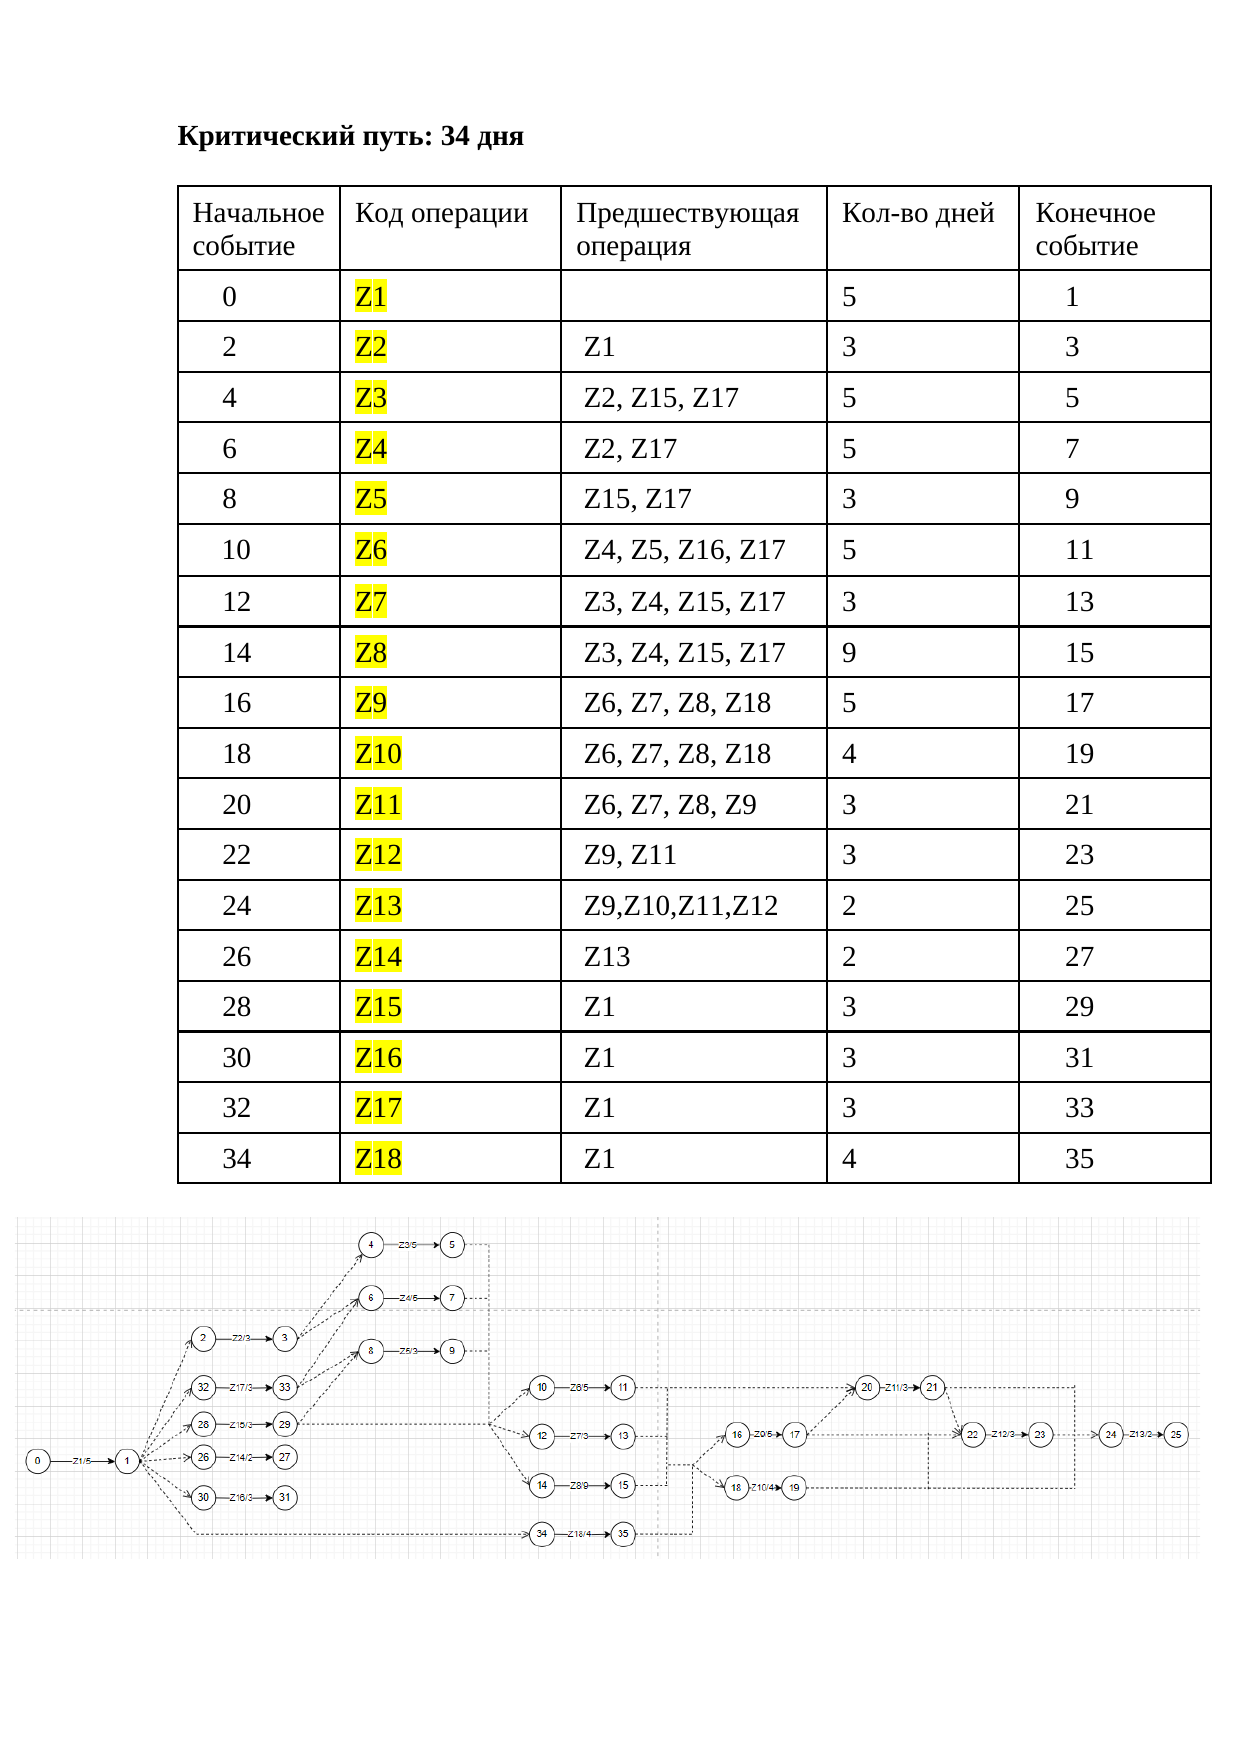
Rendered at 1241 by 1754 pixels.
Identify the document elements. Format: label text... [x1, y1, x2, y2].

table_cell Z3, Z4, Z15, Z17 [562, 577, 826, 625]
table_cell 12 [179, 577, 339, 625]
table_cell Z9, Z11 [562, 830, 826, 878]
table_cell 3 [1020, 322, 1210, 371]
table_cell 34 [179, 1134, 339, 1182]
table_cell Z8 [341, 628, 560, 676]
table_cell Z1 [562, 982, 826, 1030]
table_cell Z13 [341, 881, 560, 929]
table_cell 24 [179, 881, 339, 929]
table_cell 5 [828, 373, 1018, 421]
table_cell Z6, Z7, Z8, Z18 [562, 678, 826, 727]
table_cell 9 [1020, 474, 1210, 522]
table_cell Z1 [562, 1033, 826, 1081]
table_cell Z16 [341, 1033, 560, 1081]
table_cell 5 [828, 423, 1018, 472]
table_cell 5 [828, 271, 1018, 320]
table_cell 28 [179, 982, 339, 1030]
table_cell 6 [179, 423, 339, 472]
table_cell Z2 [341, 322, 560, 371]
table_cell 3 [828, 982, 1018, 1030]
table_cell 3 [828, 1033, 1018, 1081]
table_cell 1 [1020, 271, 1210, 320]
table_cell 32 [179, 1083, 339, 1132]
table_cell 11 [1020, 525, 1210, 575]
table_cell 5 [828, 678, 1018, 727]
table_cell 9 [828, 628, 1018, 676]
table_cell Z15 [341, 982, 560, 1030]
table_cell 18 [179, 729, 339, 777]
table_cell Z12 [341, 830, 560, 878]
table_cell Z4, Z5, Z16, Z17 [562, 525, 826, 575]
table_cell 15 [1020, 628, 1210, 676]
table_cell Z1 [341, 271, 560, 320]
table_cell Z4 [341, 423, 560, 472]
table_cell 13 [1020, 577, 1210, 625]
table_cell Z1 [562, 1134, 826, 1182]
table_cell Z5 [341, 474, 560, 522]
table_cell 23 [1020, 830, 1210, 878]
table_cell Z15, Z17 [562, 474, 826, 522]
table_header Предшествующая операция [562, 187, 826, 269]
table_cell Z2, Z15, Z17 [562, 373, 826, 421]
table_cell 33 [1020, 1083, 1210, 1132]
table_cell Z11 [341, 779, 560, 828]
table_cell 20 [179, 779, 339, 828]
table_header Начальное событие [179, 187, 339, 269]
table_cell Z1 [562, 322, 826, 371]
table_cell Z3 [341, 373, 560, 421]
table_cell Z2, Z17 [562, 423, 826, 472]
table_cell 35 [1020, 1134, 1210, 1182]
table_cell 3 [828, 830, 1018, 878]
table_cell 10 [179, 525, 339, 575]
table_cell Z3, Z4, Z15, Z17 [562, 628, 826, 676]
table_cell 3 [828, 779, 1018, 828]
table_cell Z10 [341, 729, 560, 777]
table_cell 26 [179, 931, 339, 980]
table_cell 19 [1020, 729, 1210, 777]
text Критический путь: 34 дня [177, 118, 1152, 152]
table_cell 25 [1020, 881, 1210, 929]
table_cell 7 [1020, 423, 1210, 472]
table_header Конечное событие [1020, 187, 1210, 269]
picture [14, 1217, 1201, 1559]
table_cell Z6, Z7, Z8, Z18 [562, 729, 826, 777]
table_cell 31 [1020, 1033, 1210, 1081]
table_cell Z13 [562, 931, 826, 980]
table_cell 8 [179, 474, 339, 522]
table_cell 2 [828, 931, 1018, 980]
table_cell 17 [1020, 678, 1210, 727]
table_cell 4 [828, 729, 1018, 777]
table_cell 2 [179, 322, 339, 371]
table_header Кол-во дней [828, 187, 1018, 269]
table_cell 5 [1020, 373, 1210, 421]
table_cell Z6 [341, 525, 560, 575]
table_cell 14 [179, 628, 339, 676]
table_cell 4 [828, 1134, 1018, 1182]
table_cell 0 [179, 271, 339, 320]
table_cell 30 [179, 1033, 339, 1081]
table_cell 3 [828, 322, 1018, 371]
table_cell Z18 [341, 1134, 560, 1182]
table_cell Z9 [341, 678, 560, 727]
table_cell Z14 [341, 931, 560, 980]
table_cell Z17 [341, 1083, 560, 1132]
table_cell 21 [1020, 779, 1210, 828]
table_header Код операции [341, 187, 560, 269]
table_cell Z6, Z7, Z8, Z9 [562, 779, 826, 828]
table_cell Z7 [341, 577, 560, 625]
table_cell 3 [828, 1083, 1018, 1132]
table_cell 29 [1020, 982, 1210, 1030]
table_cell 2 [828, 881, 1018, 929]
table_cell Z9,Z10,Z11,Z12 [562, 881, 826, 929]
table_cell 27 [1020, 931, 1210, 980]
table_cell 4 [179, 373, 339, 421]
table_cell 16 [179, 678, 339, 727]
table_cell [562, 271, 826, 320]
table_cell 5 [828, 525, 1018, 575]
table_cell 3 [828, 577, 1018, 625]
table_cell 3 [828, 474, 1018, 522]
table_cell 22 [179, 830, 339, 878]
table_cell Z1 [562, 1083, 826, 1132]
